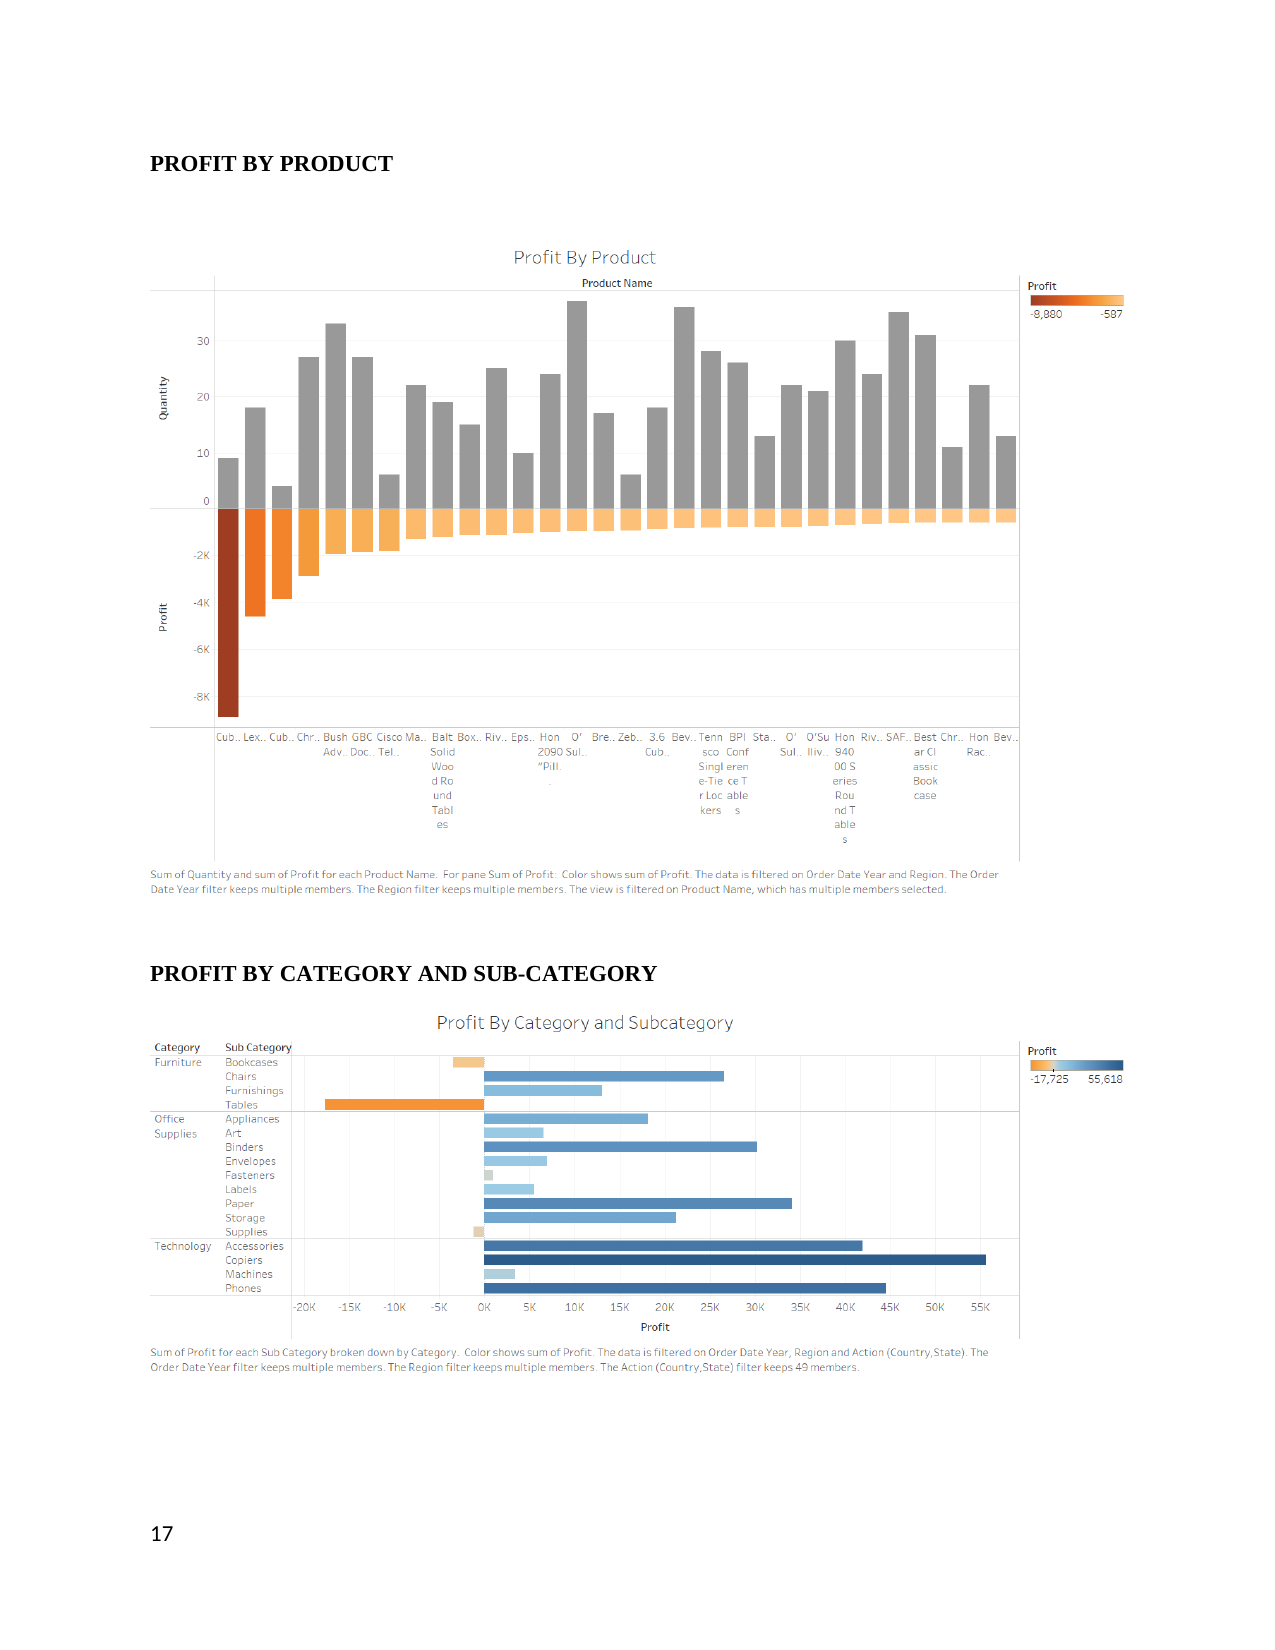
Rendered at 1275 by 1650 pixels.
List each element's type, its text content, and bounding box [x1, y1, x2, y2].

text PROFIT BY CATEGORY AND SUB-CATEGORY [150, 961, 1125, 987]
text PROFIT BY PRODUCT [150, 150, 1125, 176]
picture [150, 1005, 1125, 1375]
picture [150, 240, 1125, 897]
